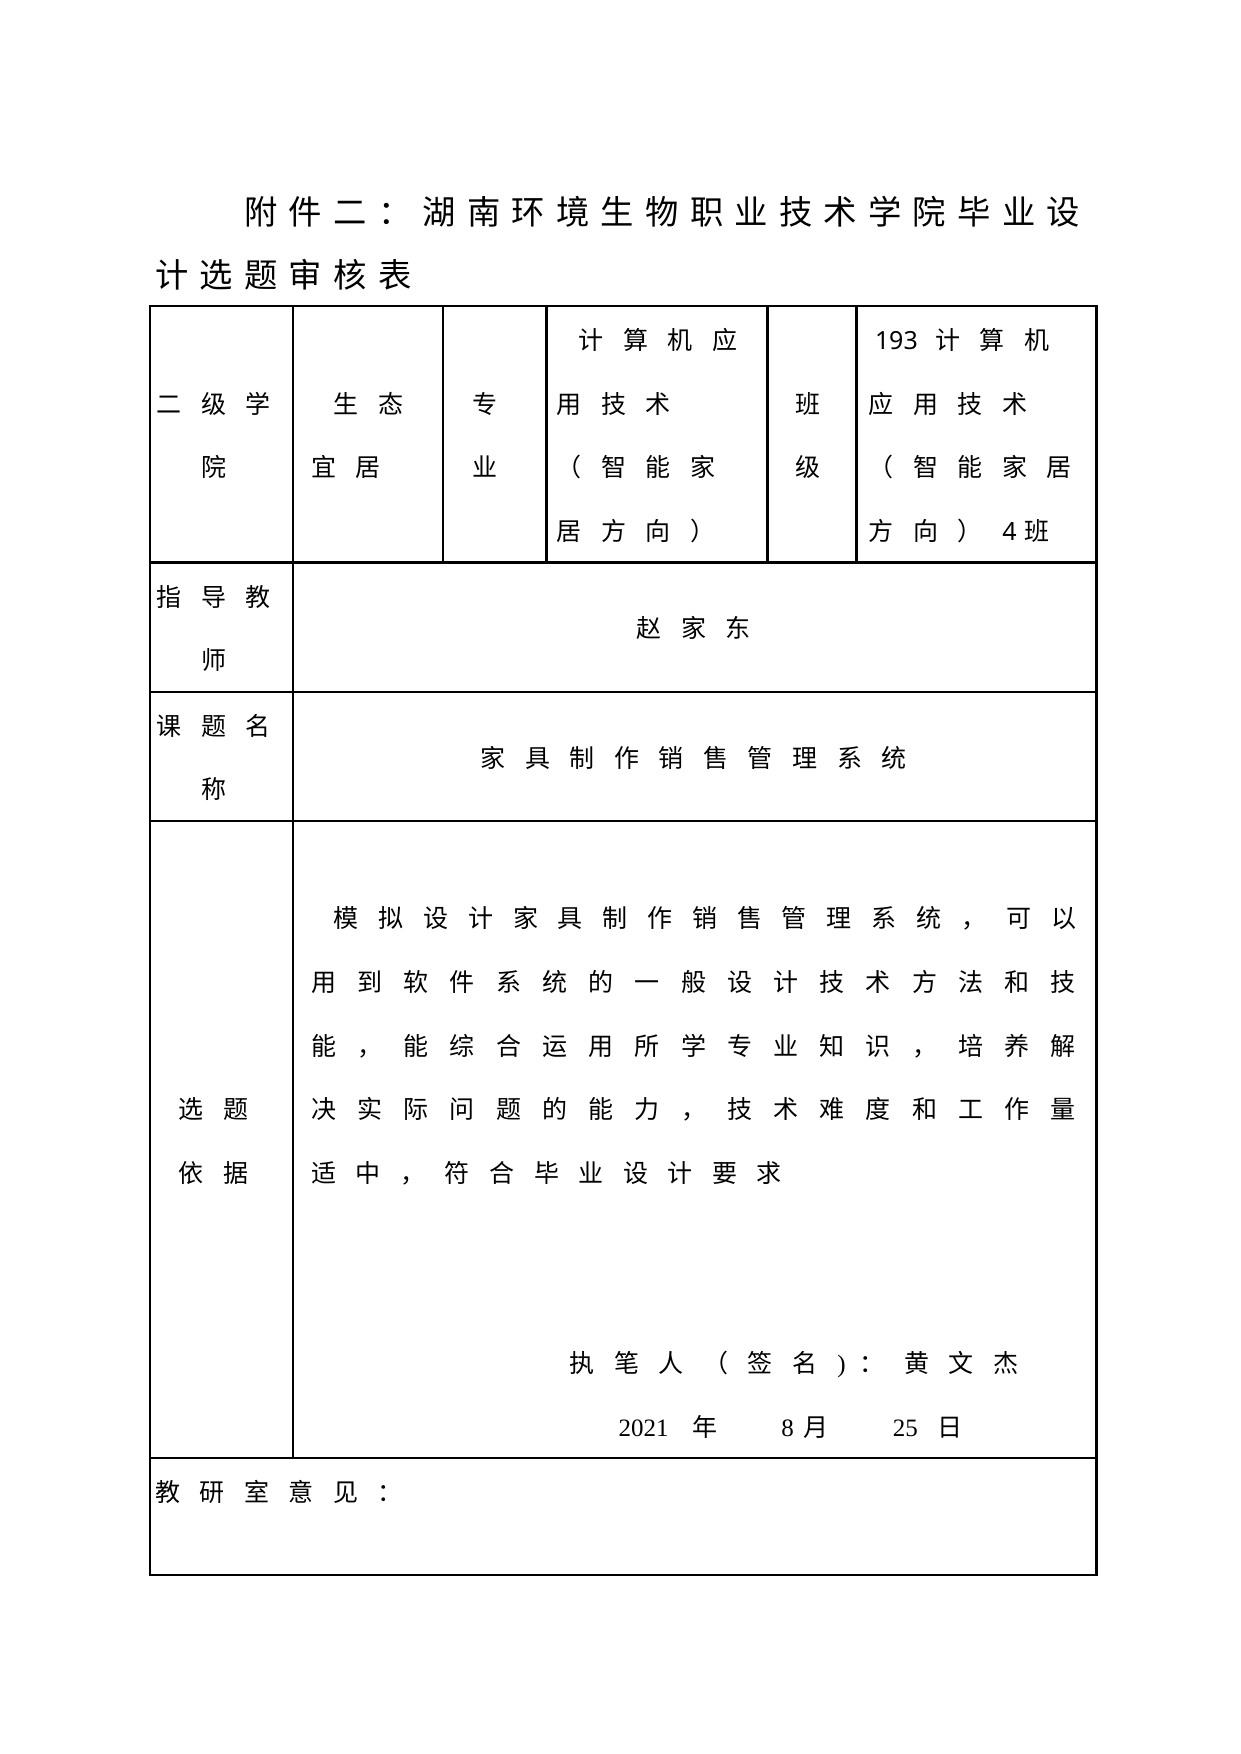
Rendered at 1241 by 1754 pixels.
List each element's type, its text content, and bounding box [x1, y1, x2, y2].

table_cell 课题名称 [151, 693, 292, 820]
table_cell 模拟设计家具制作销售管理系统，可以用到软件系统的一般设计技术方法和技能，能综合运用所学专业知识，培养解决实际问题的能力，技术难度和工作量适中，符合毕业设计要求 执笔人（签名)：黄文杰 2021 年 8 月 25 日 [294, 822, 1095, 1457]
table_header 专 业 [444, 307, 545, 561]
table_header 二级学院 [151, 307, 292, 561]
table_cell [151, 1459, 1095, 1574]
table_cell 指导教师 [151, 564, 292, 691]
table_cell 家具制作销售管理系统 [294, 693, 1095, 820]
table_header 193计算机应用技术（智能家居方向）4班 [858, 307, 1095, 561]
table_cell 赵家东 [294, 564, 1095, 691]
table_cell 选题 依据 [151, 822, 292, 1457]
text 附件二：湖南环境生物职业技术学院毕业设计选题审核表 [155, 178, 1091, 305]
table_header 生态宜居 [294, 307, 442, 561]
table_header 计算机应用技术（智能家居方向） [548, 307, 766, 561]
table_header 班 级 [769, 307, 855, 561]
